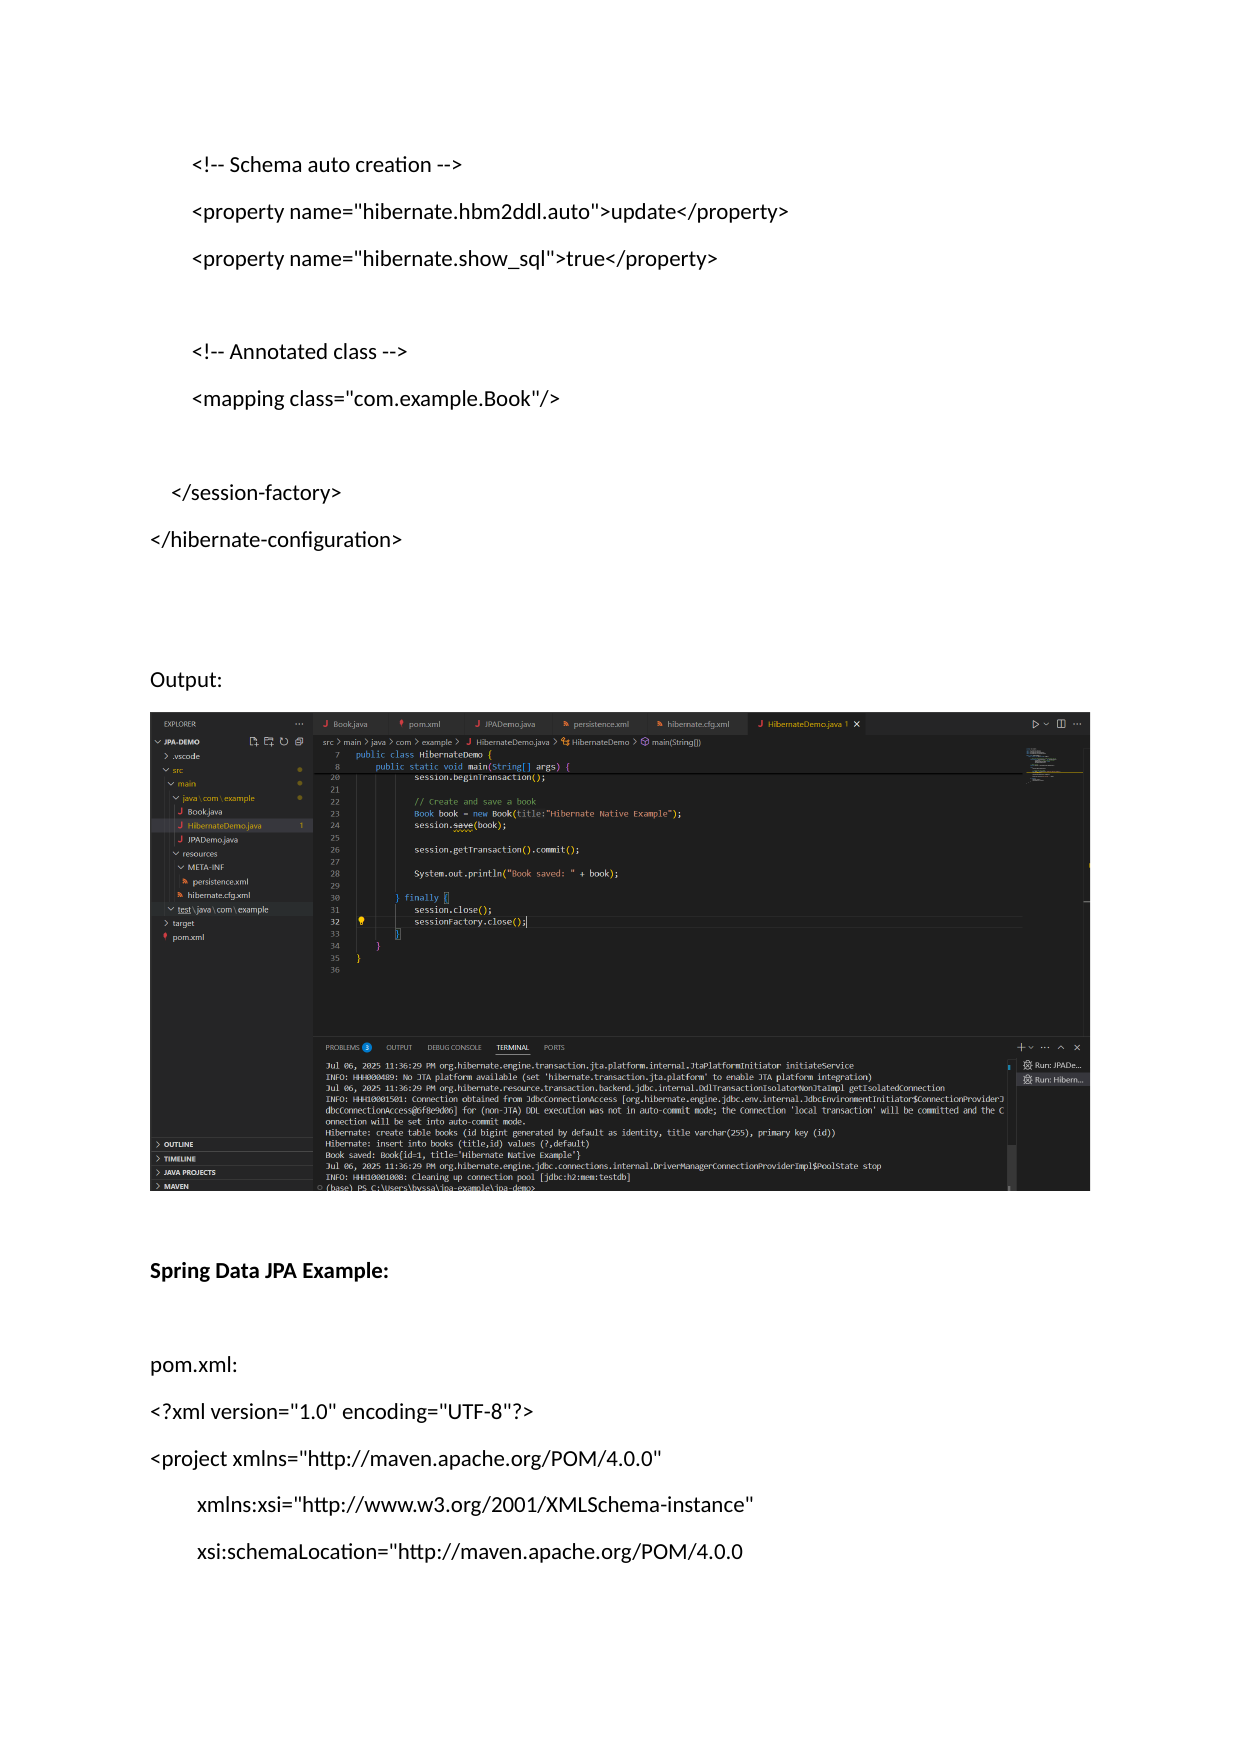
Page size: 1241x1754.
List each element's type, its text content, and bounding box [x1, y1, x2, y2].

text </session-factory> [150, 478, 1090, 506]
text Output: [150, 666, 1090, 694]
text xsi:schemaLocation="http://maven.apache.org/POM/4.0.0 [150, 1537, 1090, 1565]
text xmlns:xsi="http://www.w3.org/2001/XMLSchema-instance" [150, 1491, 1090, 1518]
text <!-- Annotated class --> [150, 337, 1090, 366]
text <!-- Schema auto creation --> [150, 150, 1090, 178]
text pom.xml: [150, 1350, 1090, 1378]
text <?xml version="1.0" encoding="UTF-8"?> [150, 1397, 1090, 1425]
text <property name="hibernate.show_sql">true</property> [150, 244, 1090, 272]
text Spring Data JPA Example: [150, 1256, 1090, 1284]
text <mapping class="com.example.Book"/> [150, 384, 1090, 412]
text <property name="hibernate.hbm2ddl.auto">update</property> [150, 197, 1090, 225]
text </hibernate-configuration> [150, 525, 1090, 553]
text <project xmlns="http://maven.apache.org/POM/4.0.0" [150, 1444, 1090, 1472]
picture [150, 712, 1091, 1191]
